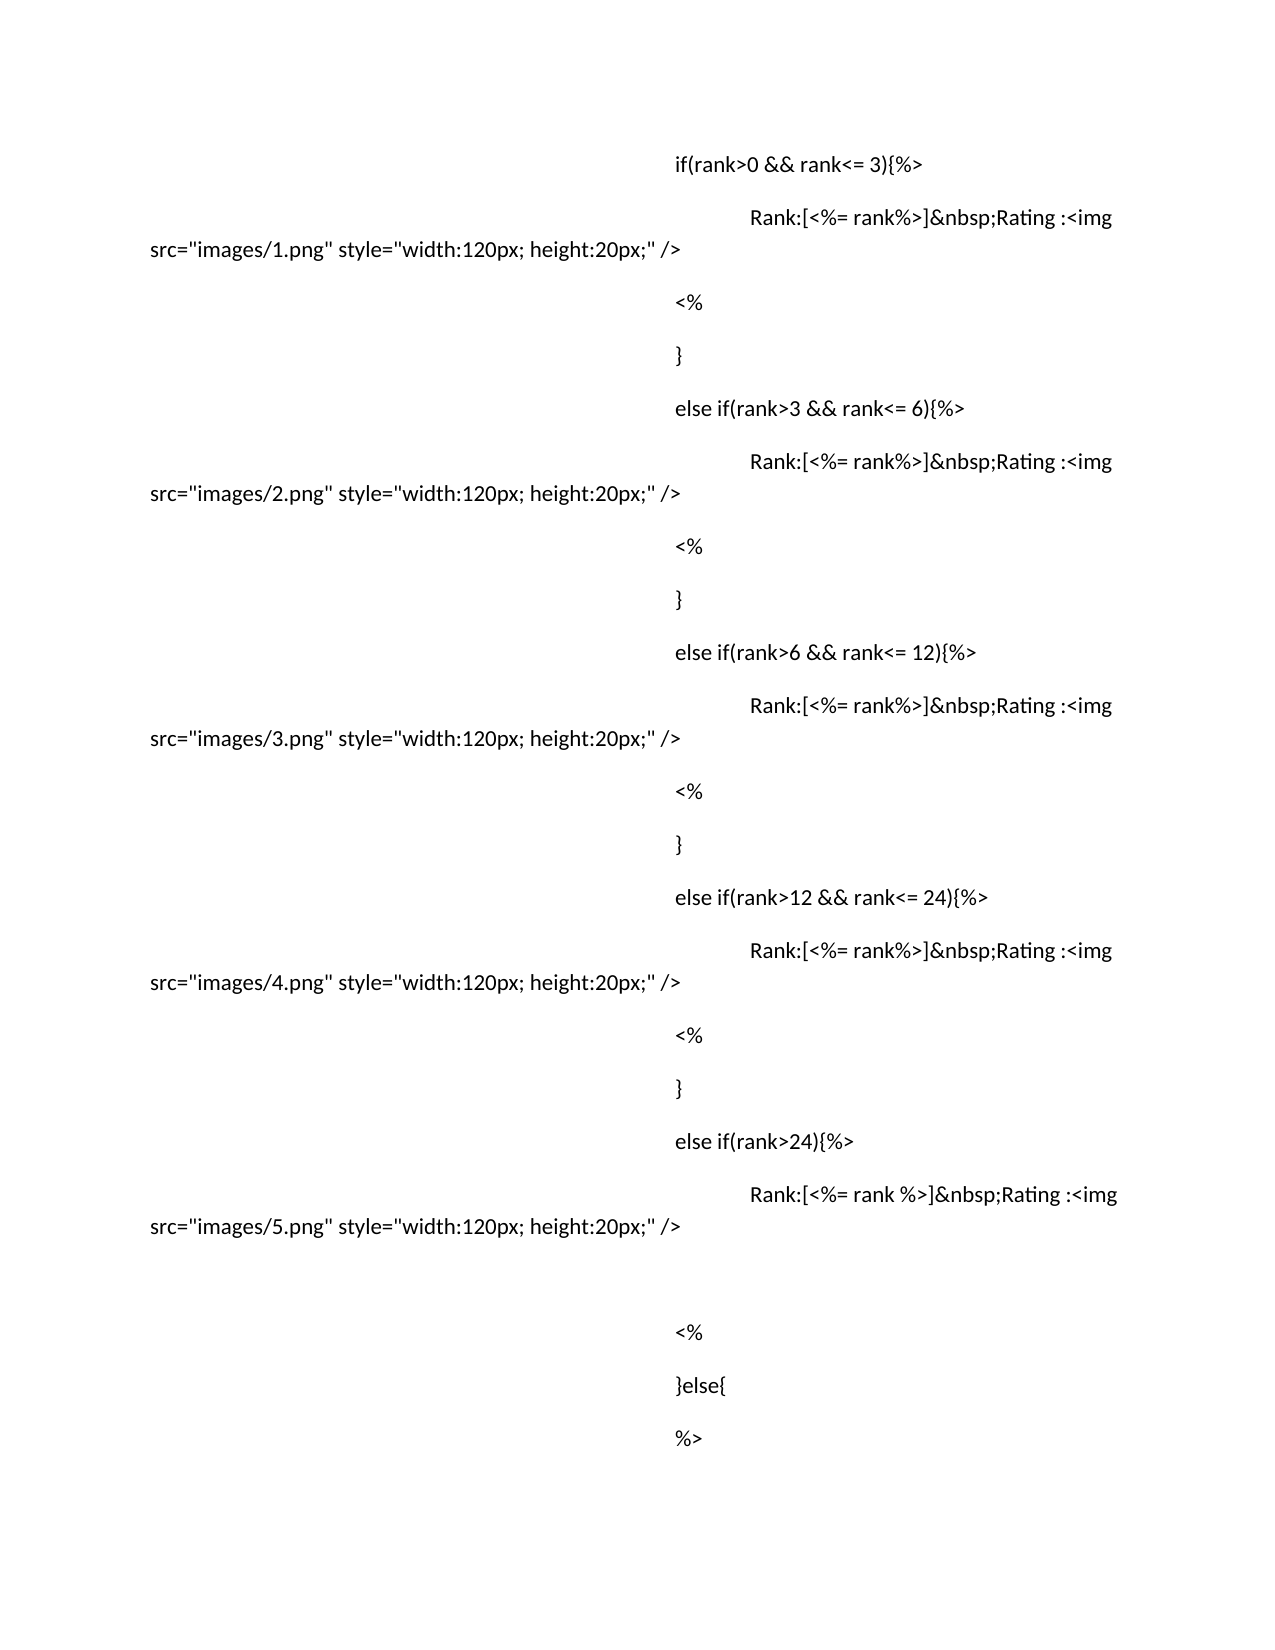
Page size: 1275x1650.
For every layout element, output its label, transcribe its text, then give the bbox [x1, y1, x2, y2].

text } [150, 1074, 1125, 1102]
text Rank:[<%= rank%>]&nbsp;Rating :<img src="images/1.png" style="width:120px; height:20px;" /> [150, 203, 1125, 263]
text } [150, 830, 1125, 858]
text } [150, 586, 1125, 613]
text Rank:[<%= rank%>]&nbsp;Rating :<img src="images/2.png" style="width:120px; height:20px;" /> [150, 447, 1125, 507]
text %> [150, 1424, 1125, 1452]
text else if(rank>3 && rank<= 6){%> [150, 394, 1125, 422]
text Rank:[<%= rank%>]&nbsp;Rating :<img src="images/3.png" style="width:120px; height:20px;" /> [150, 692, 1125, 752]
text else if(rank>6 && rank<= 12){%> [150, 638, 1125, 667]
text } [150, 341, 1125, 369]
text <% [150, 1318, 1125, 1346]
text Rank:[<%= rank %>]&nbsp;Rating :<img src="images/5.png" style="width:120px; height:20px;" /> [150, 1180, 1125, 1240]
text <% [150, 777, 1125, 805]
text <% [150, 532, 1125, 561]
text }else{ [150, 1371, 1125, 1399]
text else if(rank>12 && rank<= 24){%> [150, 883, 1125, 911]
text else if(rank>24){%> [150, 1127, 1125, 1155]
text Rank:[<%= rank%>]&nbsp;Rating :<img src="images/4.png" style="width:120px; height:20px;" /> [150, 936, 1125, 996]
text if(rank>0 && rank<= 3){%> [150, 150, 1125, 178]
text <% [150, 1021, 1125, 1049]
text <% [150, 288, 1125, 316]
